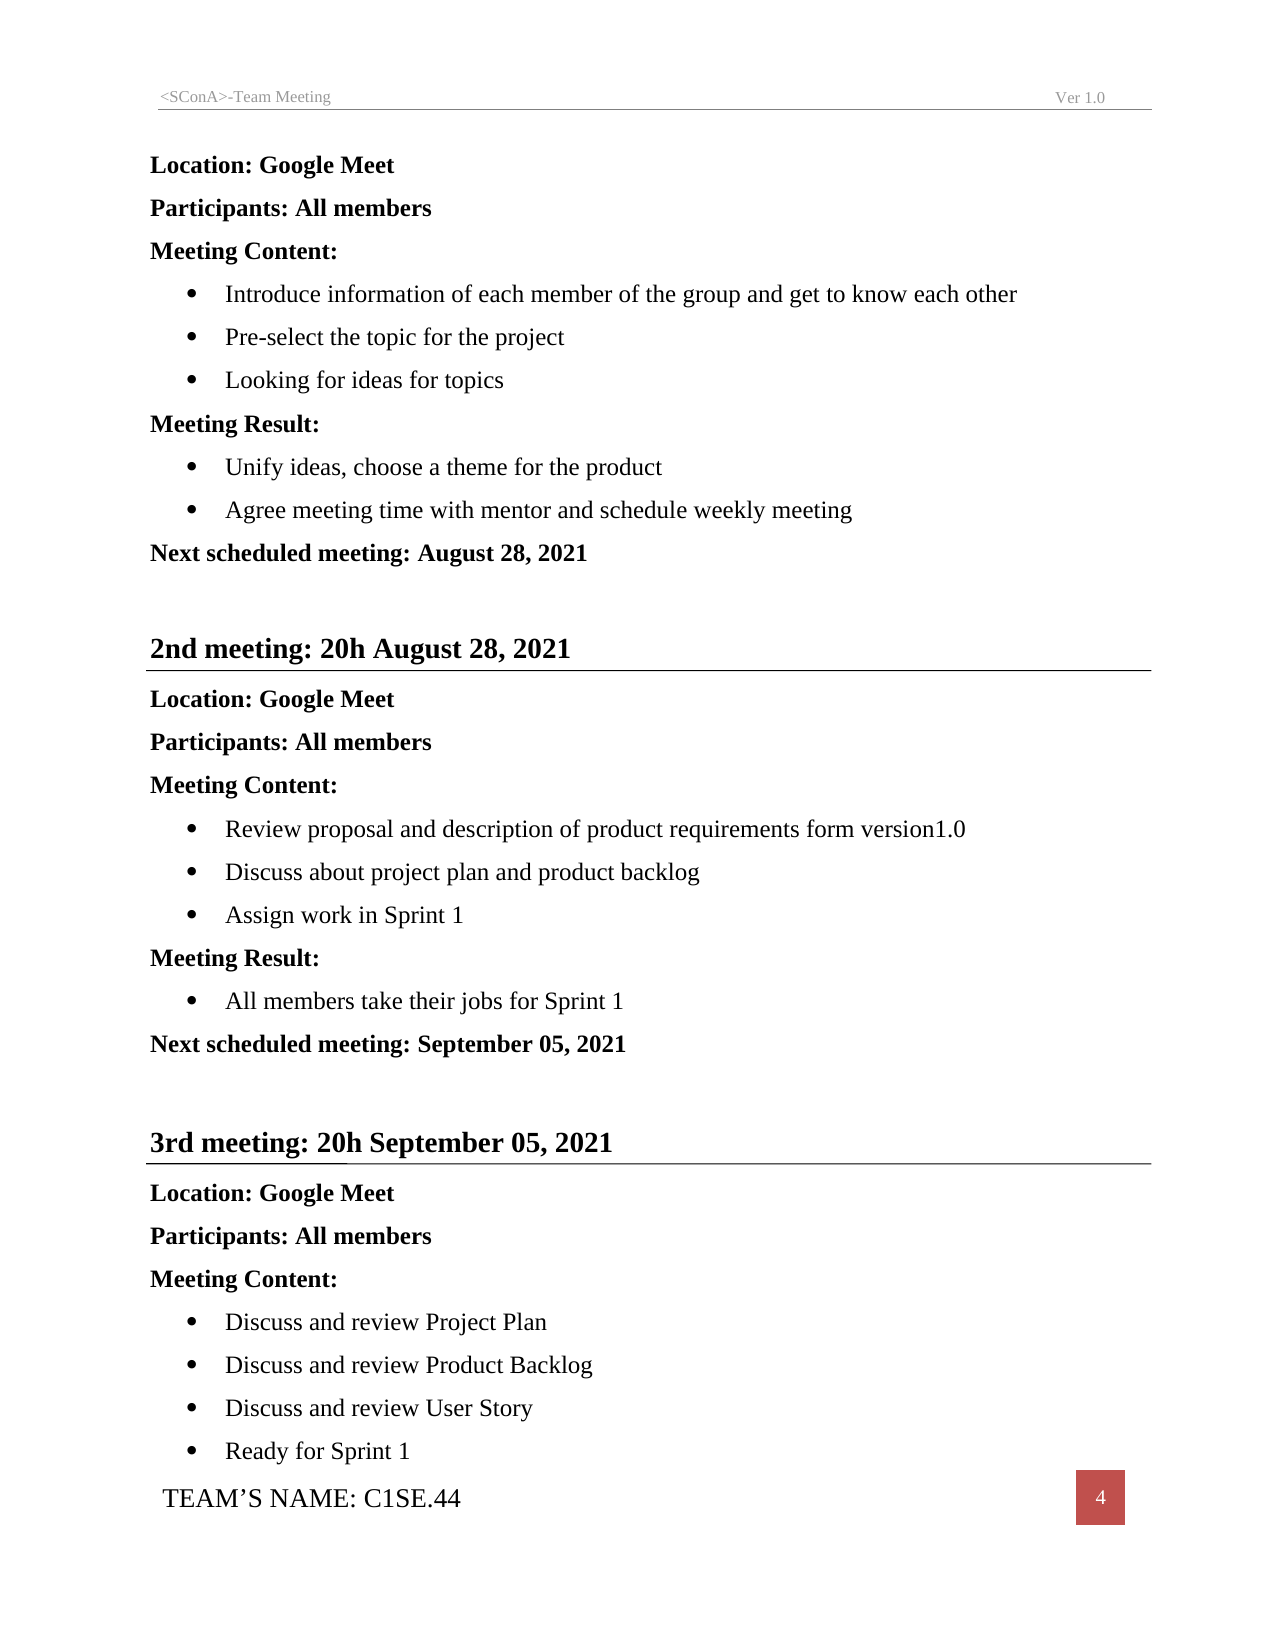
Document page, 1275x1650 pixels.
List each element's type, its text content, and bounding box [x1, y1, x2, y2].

text Participants: All members [150, 193, 1125, 222]
list Agree meeting time with mentor and schedule weekly meeting [187, 495, 1125, 524]
text Participants: All members [150, 1221, 1125, 1249]
list Review proposal and description of product requirements form version1.0 [187, 814, 1125, 842]
text Meeting Content: [150, 236, 1125, 265]
list Discuss and review Project Plan [187, 1307, 1125, 1336]
text Participants: All members [150, 727, 1125, 756]
list Ready for Sprint 1 [187, 1436, 1125, 1465]
text 3rd meeting: 20h September 05, 2021 [150, 1125, 1125, 1158]
list Unify ideas, choose a theme for the product [187, 452, 1125, 481]
text Meeting Result: [150, 409, 1125, 437]
list Discuss about project plan and product backlog [187, 857, 1125, 886]
text Location: Google Meet [150, 150, 1125, 179]
text Location: Google Meet [150, 1178, 1125, 1206]
text Meeting Content: [150, 771, 1125, 799]
list Discuss and review Product Backlog [187, 1350, 1125, 1379]
text 2nd meeting: 20h August 28, 2021 [150, 632, 1125, 665]
text Meeting Content: [150, 1264, 1125, 1293]
text Meeting Result: [150, 943, 1125, 972]
text Location: Google Meet [150, 684, 1125, 713]
text Next scheduled meeting: September 05, 2021 [150, 1029, 1125, 1058]
list Introduce information of each member of the group and get to know each other [187, 279, 1125, 308]
list Pre-select the topic for the project [187, 322, 1125, 351]
list All members take their jobs for Sprint 1 [187, 986, 1125, 1015]
list Assign work in Sprint 1 [187, 900, 1125, 929]
list Discuss and review User Story [187, 1393, 1125, 1422]
list Looking for ideas for topics [187, 366, 1125, 394]
text Next scheduled meeting: August 28, 2021 [150, 538, 1125, 567]
